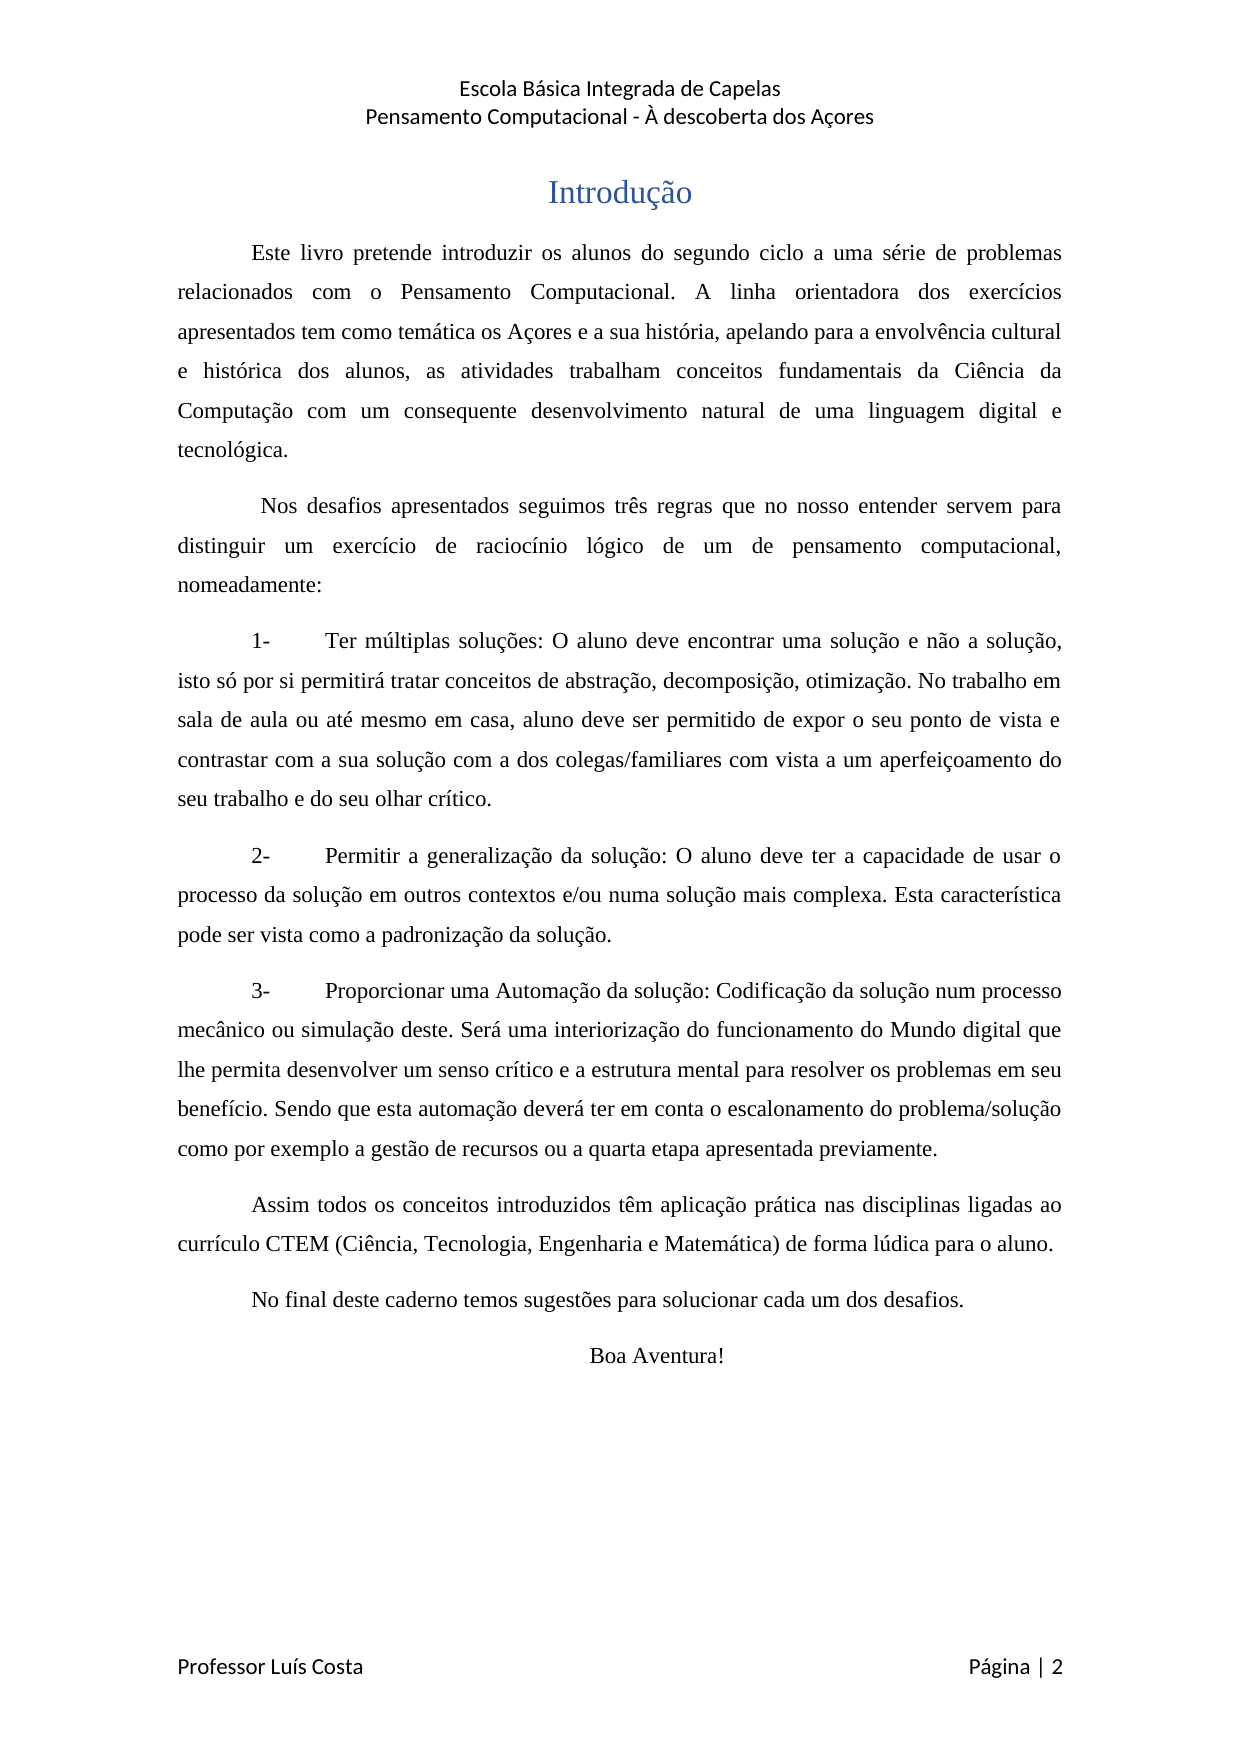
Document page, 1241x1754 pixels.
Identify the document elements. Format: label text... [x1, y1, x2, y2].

text Assim todos os conceitos introduzidos têm aplicação prática nas disciplinas ligadas ao currículo CTEM (Ciência, Tecnologia, Engenharia e Matemática) de forma lúdica para o aluno. [177, 1191, 1063, 1257]
text 1- Ter múltiplas soluções: O aluno deve encontrar uma solução e não a solução, isto só por si permitirá tratar conceitos de abstração, decomposição, otimização. No trabalho em sala de aula ou até mesmo em casa, aluno deve ser permitido de expor o seu ponto de vista e contrastar com a sua solução com a dos colegas/familiares com vista a um aperfeiçoamento do seu trabalho e do seu olhar crítico. [177, 628, 1063, 812]
text No final deste caderno temos sugestões para solucionar cada um dos desafios. [177, 1286, 1063, 1313]
subtitle Introdução [177, 173, 1063, 211]
text 3- Proporcionar uma Automação da solução: Codificação da solução num processo mecânico ou simulação deste. Será uma interiorização do funcionamento do Mundo digital que lhe permita desenvolver um senso crítico e a estrutura mental para resolver os problemas em seu benefício. Sendo que esta automação deverá ter em conta o escalonamento do problema/solução como por exemplo a gestão de recursos ou a quarta etapa apresentada previamente. [177, 977, 1063, 1161]
text 2- Permitir a generalização da solução: O aluno deve ter a capacidade de usar o processo da solução em outros contextos e/ou numa solução mais complexa. Esta característica pode ser vista como a padronização da solução. [177, 842, 1063, 947]
text Nos desafios apresentados seguimos três regras que no nosso entender servem para distinguir um exercício de raciocínio lógico de um de pensamento computacional, nomeadamente: [177, 492, 1063, 598]
text Boa Aventura! [177, 1343, 1063, 1369]
text Este livro pretende introduzir os alunos do segundo ciclo a uma série de problemas relacionados com o Pensamento Computacional. A linha orientadora dos exercícios apresentados tem como temática os Açores e a sua história, apelando para a envolvência cultural e histórica dos alunos, as atividades trabalham conceitos fundamentais da Ciência da Computação com um consequente desenvolvimento natural de uma linguagem digital e tecnológica. [177, 239, 1063, 463]
